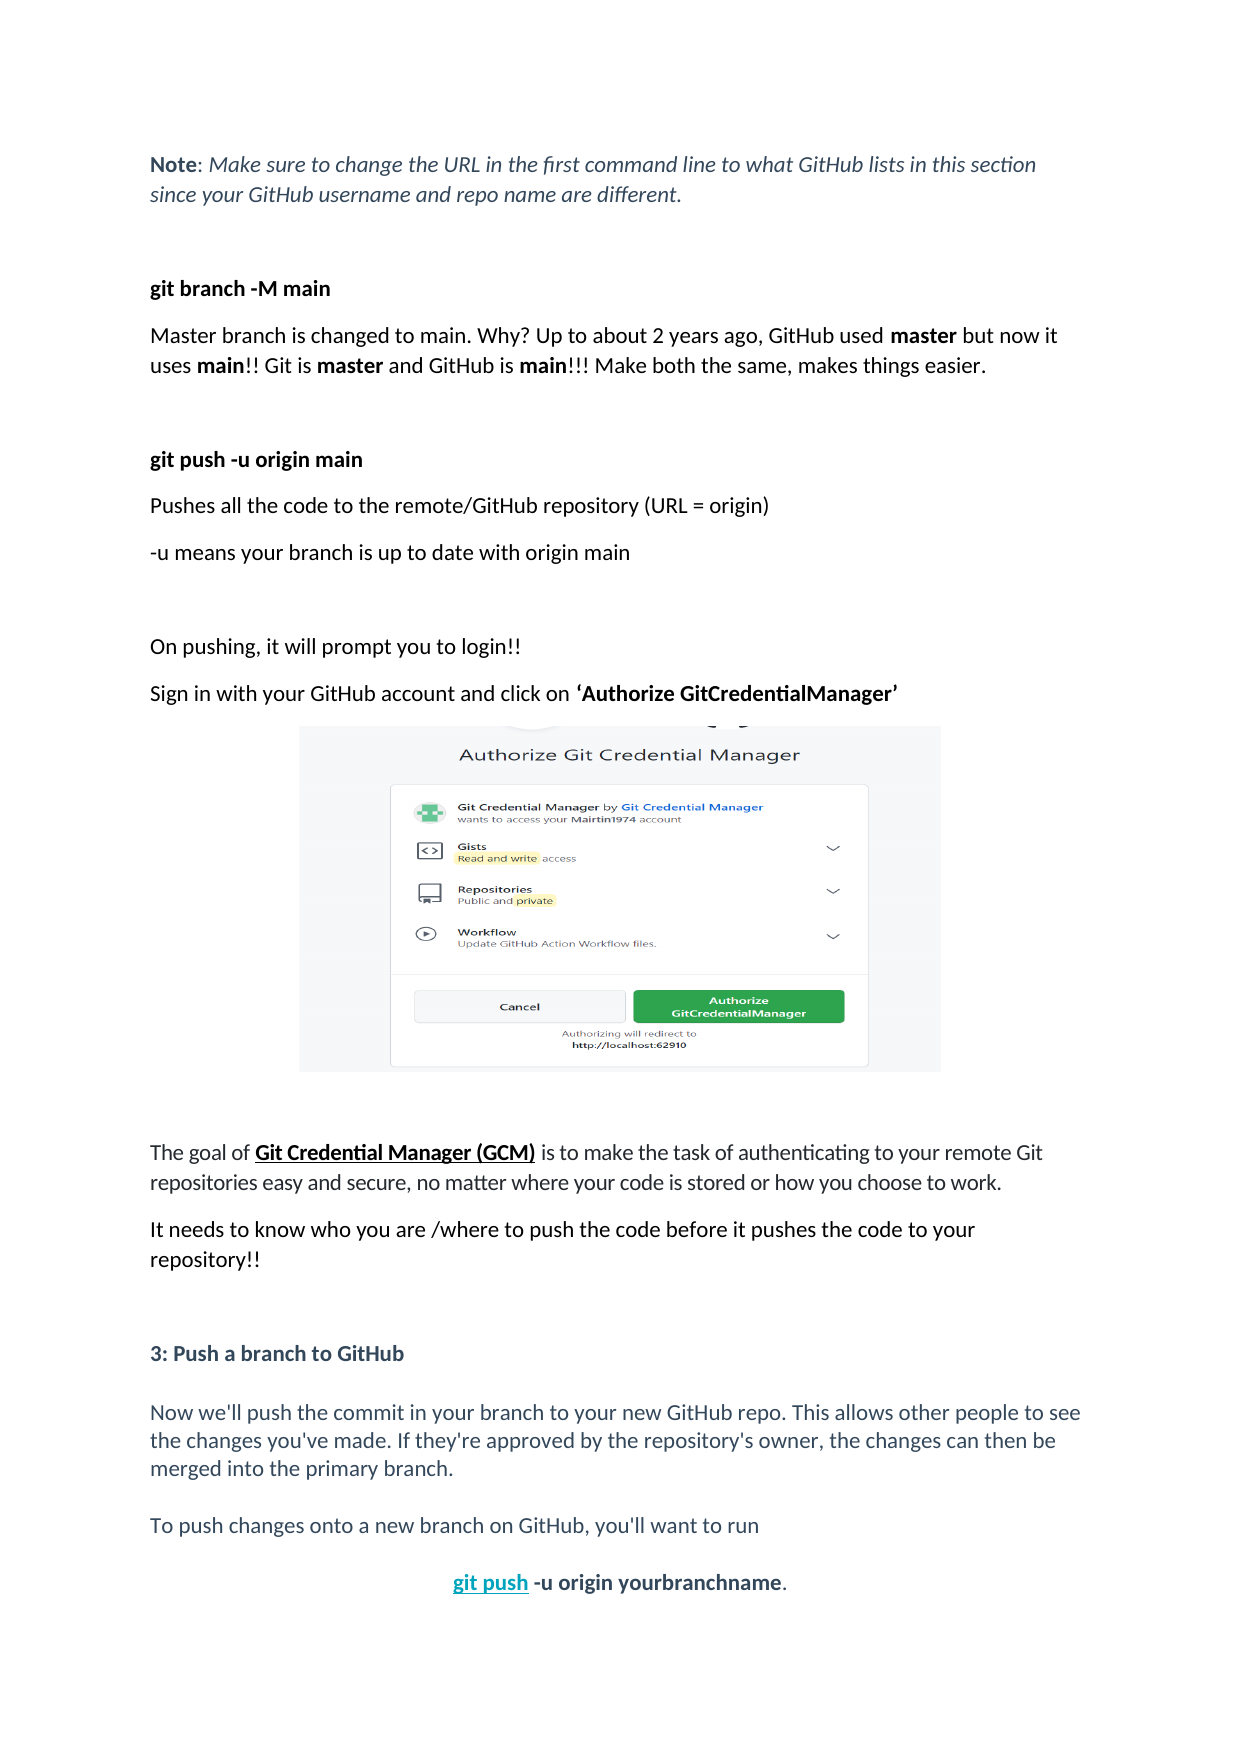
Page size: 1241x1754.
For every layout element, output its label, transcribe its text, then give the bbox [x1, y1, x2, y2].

text The goal of Git Credential Manager (GCM) is to make the task of authenticating to your remote Git repositories easy and secure, no matter where your code is stored or how you choose to work. [150, 1138, 1090, 1196]
text It needs to know who you are /where to push the code before it pushes the code to your repository!! [150, 1215, 1090, 1273]
text To push changes onto a new branch on GitHub, you'll want to run [150, 1511, 1090, 1539]
text Master branch is changed to main. Why? Up to about 2 years ago, GitHub used master but now it uses main!! Git is master and GitHub is main!!! Make both the same, makes things easier. [150, 321, 1090, 379]
subtitle 3: Push a branch to GitHub [150, 1339, 1090, 1367]
text git branch -M main [150, 274, 1090, 302]
text git push -u origin main [150, 445, 1090, 473]
text Now we'll push the commit in your branch to your new GitHub repo. This allows other people to see the changes you've made. If they're approved by the repository's owner, the changes can then be merged into the primary branch. [150, 1398, 1090, 1482]
text On pushing, it will prompt you to login!! [150, 632, 1090, 660]
text Pushes all the code to the remote/GitHub repository (URL = origin) [150, 492, 1090, 520]
text Sign in with your GitHub account and click on ‘Authorize GitCredentialManager’ [150, 679, 1090, 707]
text Note: Make sure to change the URL in the first command line to what GitHub lists in this section since your GitHub username and repo name are different. [150, 150, 1090, 208]
picture [299, 726, 941, 1072]
text git push -u origin yourbranchname. [150, 1568, 1090, 1596]
text -u means your branch is up to date with origin main [150, 538, 1090, 567]
